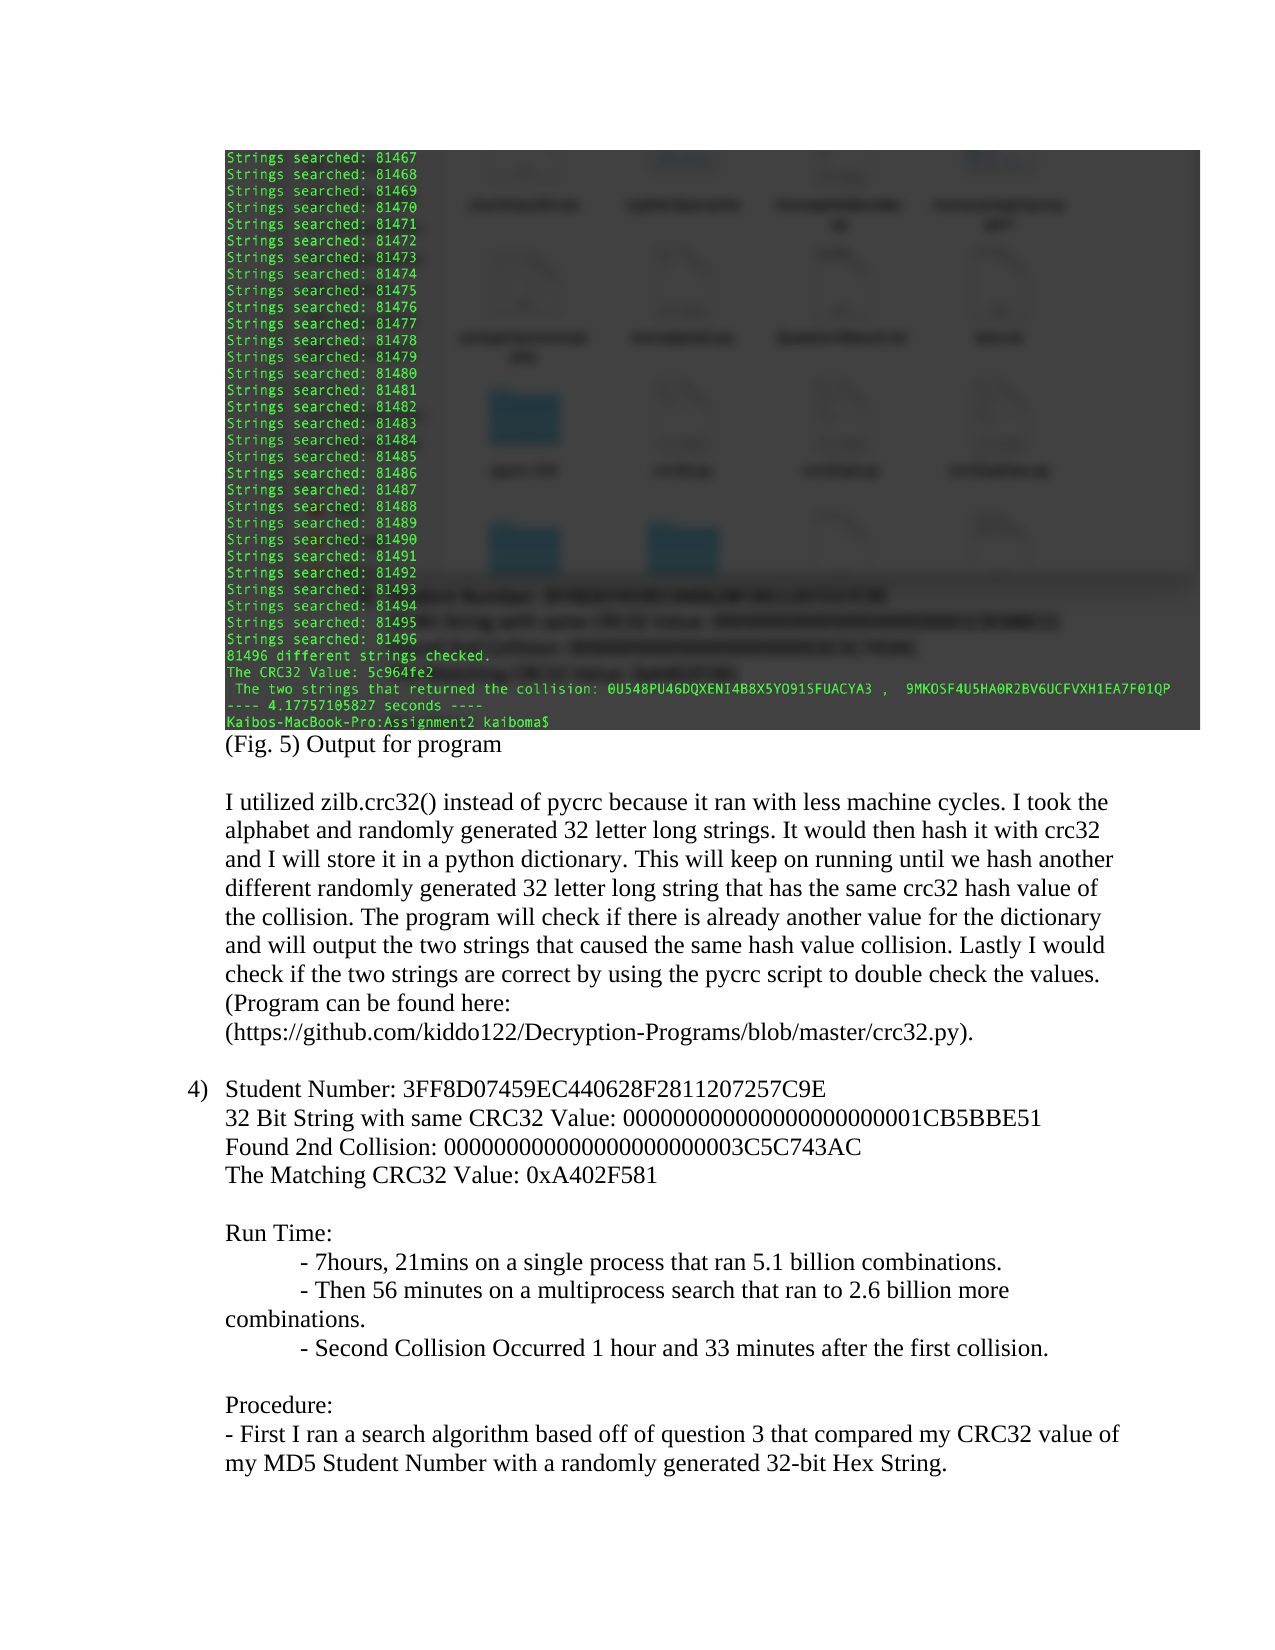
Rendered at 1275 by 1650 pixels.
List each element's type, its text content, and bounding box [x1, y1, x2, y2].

list The Matching CRC32 Value: 0xA402F581 [225, 1160, 1125, 1189]
list I utilized zilb.crc32() instead of pycrc because it ran with less machine cycles. I took the alphabet and randomly generated 32 letter long strings. It would then hash it with crc32 and I will store it in a python dictionary. This will keep on running until we hash another different randomly generated 32 letter long string that has the same crc32 hash value of the collision. The program will check if there is already another value for the dictionary and will output the two strings that caused the same hash value collision. Lastly I would check if the two strings are correct by using the pycrc script to double check the values. (Program can be found here: (https://github.com/kiddo122/Decryption-Programs/blob/master/crc32.py). [225, 787, 1125, 1045]
list Found 2nd Collision: 000000000000000000000003C5C743AC [225, 1132, 1125, 1160]
list Run Time: [225, 1218, 1125, 1247]
list Student Number: 3FF8D07459EC440628F2811207257C9E [187, 1074, 1125, 1103]
list (Fig. 5) Output for program [225, 730, 1125, 758]
picture [225, 150, 1200, 730]
list - 7hours, 21mins on a single process that ran 5.1 billion combinations. [225, 1247, 1125, 1275]
list 32 Bit String with same CRC32 Value: 000000000000000000000001CB5BBE51 [225, 1103, 1125, 1132]
list - First I ran a search algorithm based off of question 3 that compared my CRC32 value of my MD5 Student Number with a randomly generated 32-bit Hex String. [225, 1419, 1125, 1477]
list - Then 56 minutes on a multiprocess search that ran to 2.6 billion more combinations. [225, 1275, 1125, 1333]
list - Second Collision Occurred 1 hour and 33 minutes after the first collision. [225, 1333, 1125, 1362]
list Procedure: [225, 1390, 1125, 1419]
